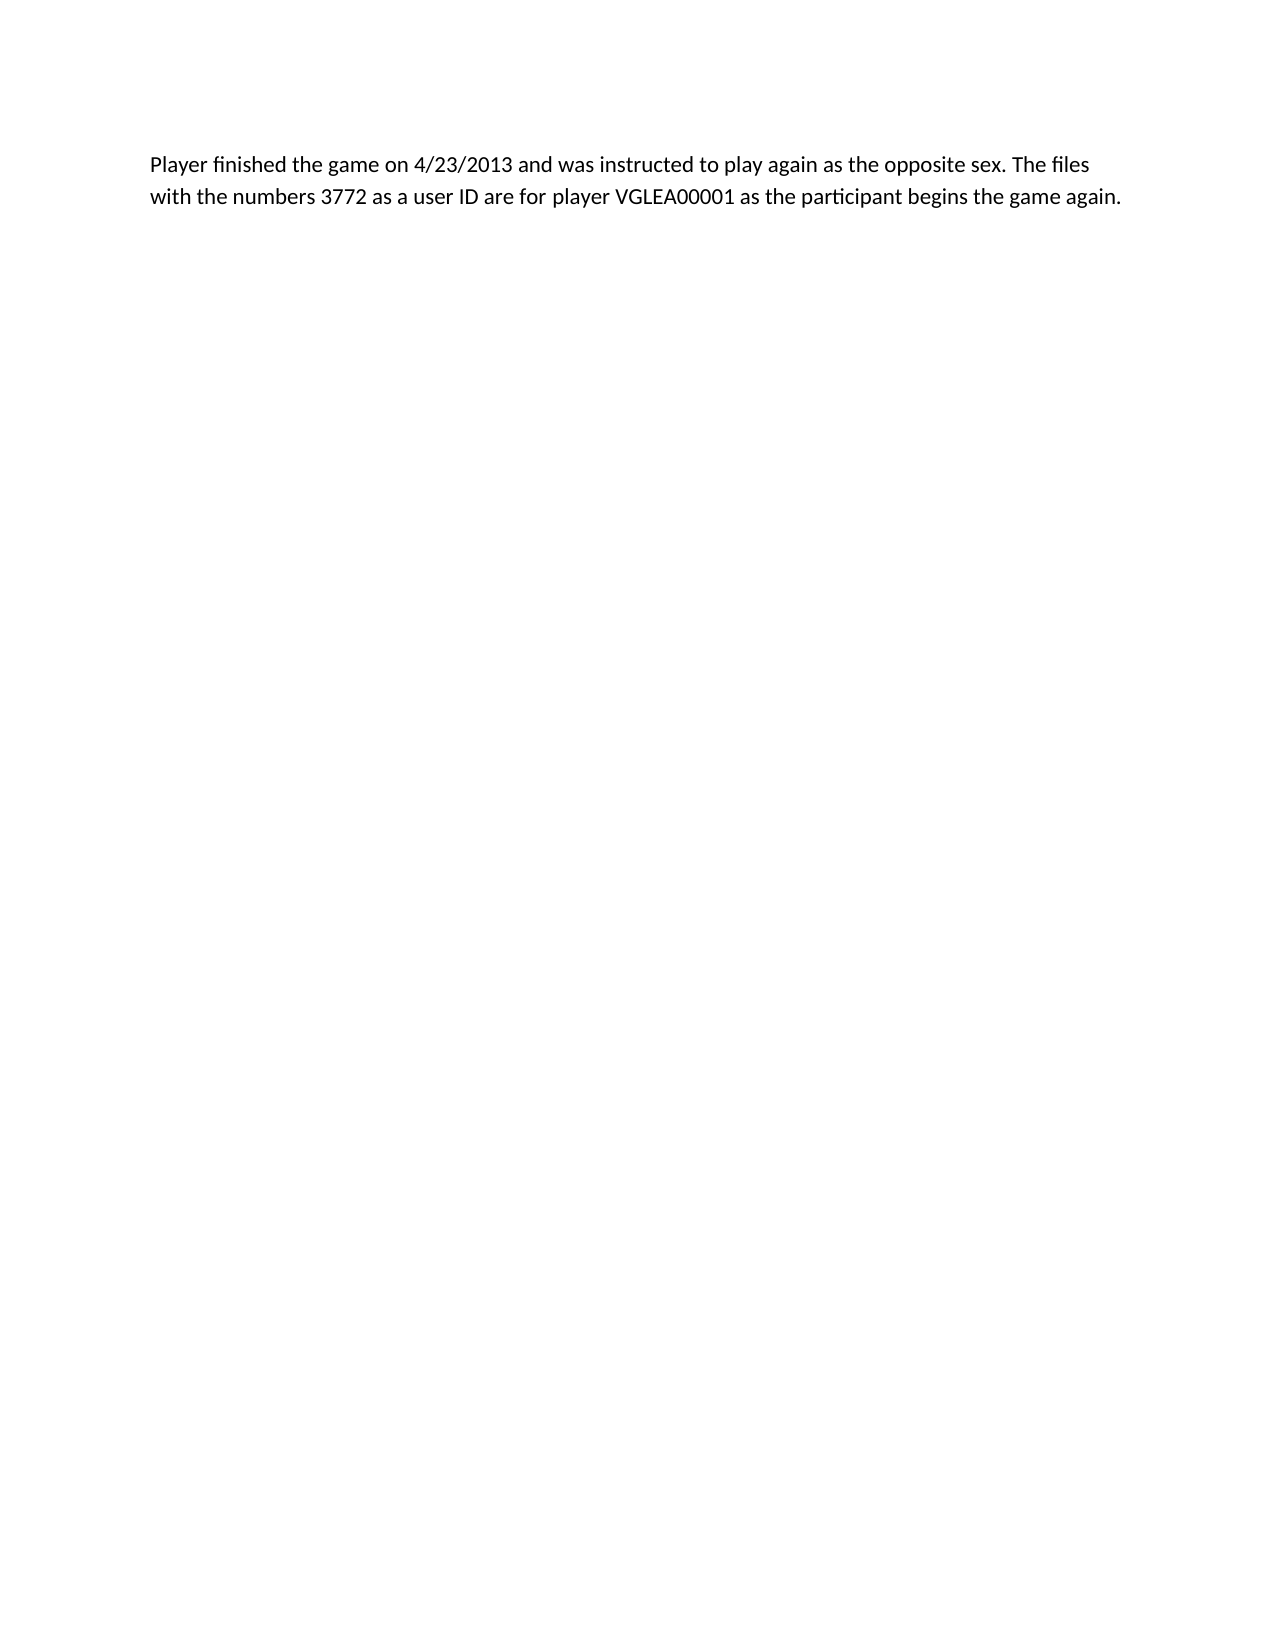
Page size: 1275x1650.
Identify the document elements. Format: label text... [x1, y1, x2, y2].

text Player finished the game on 4/23/2013 and was instructed to play again as the opposite sex. The files with the numbers 3772 as a user ID are for player VGLEA00001 as the participant begins the game again. [150, 150, 1125, 210]
